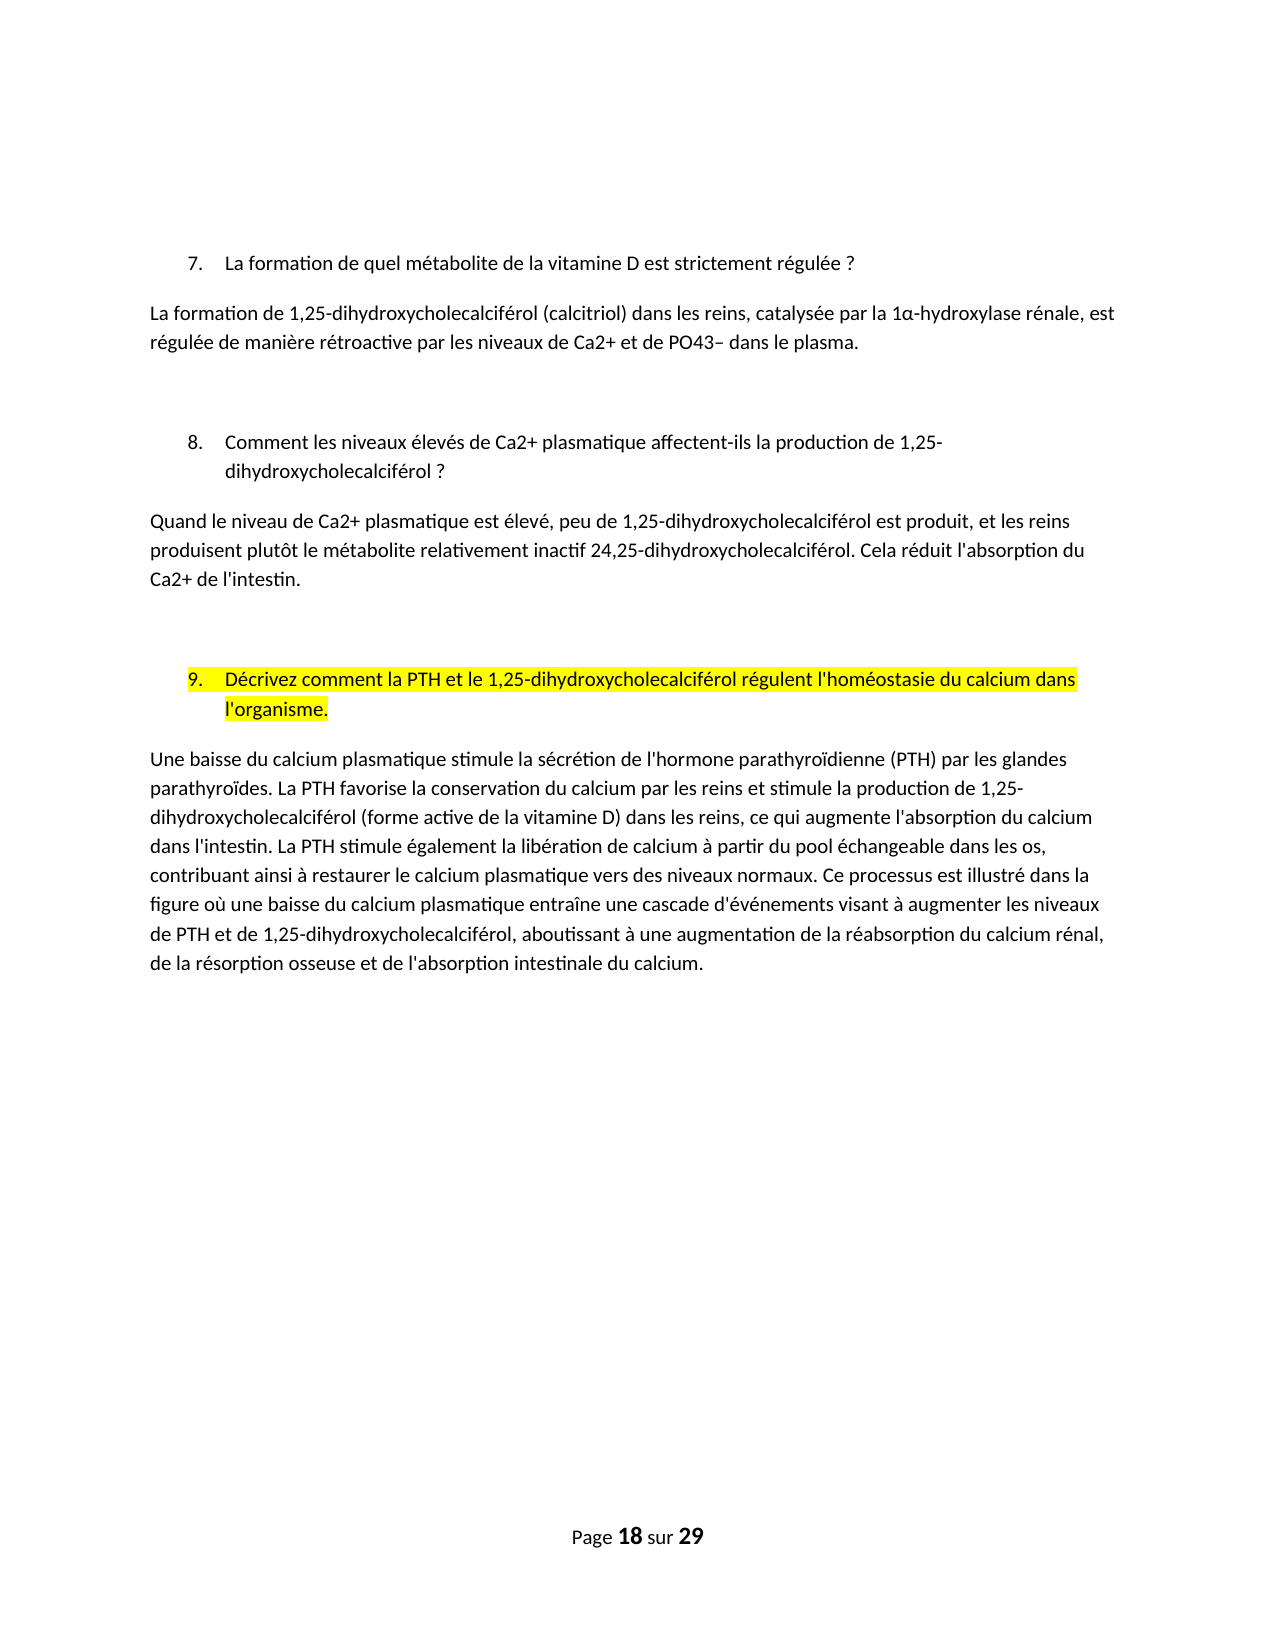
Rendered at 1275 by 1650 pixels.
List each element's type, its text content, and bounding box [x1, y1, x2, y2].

list Comment les niveaux élevés de Ca2+ plasmatique affectent-ils la production de 1,25-dihydroxycholecalciférol ? [187, 429, 1125, 484]
text La formation de 1,25-dihydroxycholecalciférol (calcitriol) dans les reins, catalysée par la 1α-hydroxylase rénale, est régulée de manière rétroactive par les niveaux de Ca2+ et de PO43– dans le plasma. [150, 300, 1125, 354]
text Quand le niveau de Ca2+ plasmatique est élevé, peu de 1,25-dihydroxycholecalciférol est produit, et les reins produisent plutôt le métabolite relativement inactif 24,25-dihydroxycholecalciférol. Cela réduit l'absorption du Ca2+ de l'intestin. [150, 508, 1125, 592]
text Une baisse du calcium plasmatique stimule la sécrétion de l'hormone parathyroïdienne (PTH) par les glandes parathyroïdes. La PTH favorise la conservation du calcium par les reins et stimule la production de 1,25-dihydroxycholecalciférol (forme active de la vitamine D) dans les reins, ce qui augmente l'absorption du calcium dans l'intestin. La PTH stimule également la libération de calcium à partir du pool échangeable dans les os, contribuant ainsi à restaurer le calcium plasmatique vers des niveaux normaux. Ce processus est illustré dans la figure où une baisse du calcium plasmatique entraîne une cascade d'événements visant à augmenter les niveaux de PTH et de 1,25-dihydroxycholecalciférol, aboutissant à une augmentation de la réabsorption du calcium rénal, de la résorption osseuse et de l'absorption intestinale du calcium. [150, 746, 1125, 975]
list Décrivez comment la PTH et le 1,25-dihydroxycholecalciférol régulent l'homéostasie du calcium dans l'organisme. [187, 667, 1125, 721]
list La formation de quel métabolite de la vitamine D est strictement régulée ? [187, 250, 1125, 275]
